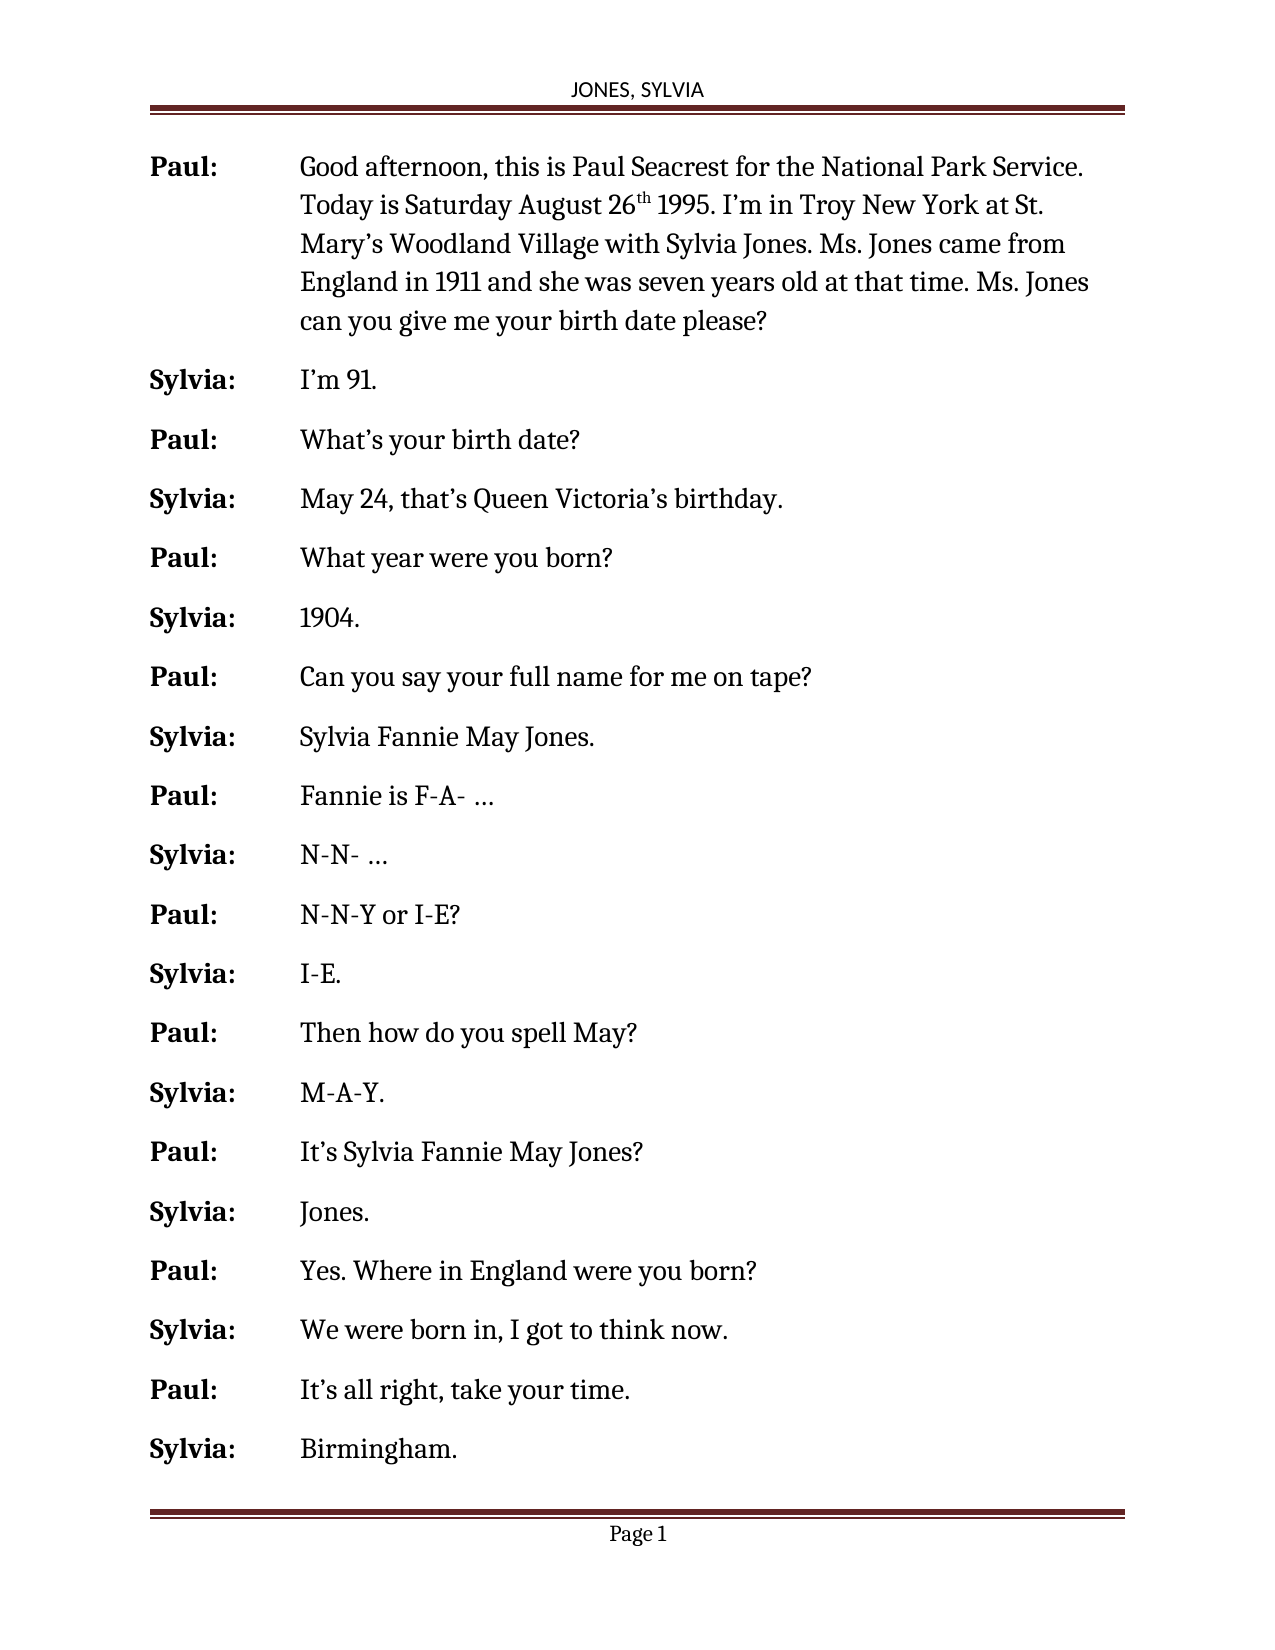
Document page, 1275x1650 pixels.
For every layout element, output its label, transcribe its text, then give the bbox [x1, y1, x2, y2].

text Paul: Fannie is F-A- … [150, 779, 1125, 813]
text Sylvia: 1904. [150, 601, 1125, 634]
text Paul: It’s Sylvia Fannie May Jones? [150, 1135, 1125, 1169]
text Sylvia: I-E. [150, 957, 1125, 991]
text Sylvia: Jones. [150, 1195, 1125, 1228]
text Paul: Yes. Where in England were you born? [150, 1254, 1125, 1288]
text Sylvia: Sylvia Fannie May Jones. [150, 720, 1125, 753]
text Paul: Good afternoon, this is Paul Seacrest for the National Park Service. Today is Saturday August 26th 1995. I’m in Troy New York at St. Mary’s Woodland Village with Sylvia Jones. Ms. Jones came from England in 1911 and she was seven years old at that time. Ms. Jones can you give me your birth date please? [150, 150, 1125, 338]
text Sylvia: M-A-Y. [150, 1076, 1125, 1109]
text Sylvia: May 24, that’s Queen Victoria’s birthday. [150, 482, 1125, 516]
text Sylvia: Birmingham. [150, 1432, 1125, 1466]
text Paul: What year were you born? [150, 542, 1125, 575]
text Paul: It’s all right, take your time. [150, 1373, 1125, 1406]
text Paul: Can you say your full name for me on tape? [150, 660, 1125, 694]
text Paul: What’s your birth date? [150, 423, 1125, 456]
text Sylvia: We were born in, I got to think now. [150, 1313, 1125, 1347]
text Paul: Then how do you spell May? [150, 1017, 1125, 1050]
text Sylvia: I’m 91. [150, 363, 1125, 397]
text Paul: N-N-Y or I-E? [150, 898, 1125, 931]
text Sylvia: N-N- … [150, 838, 1125, 872]
